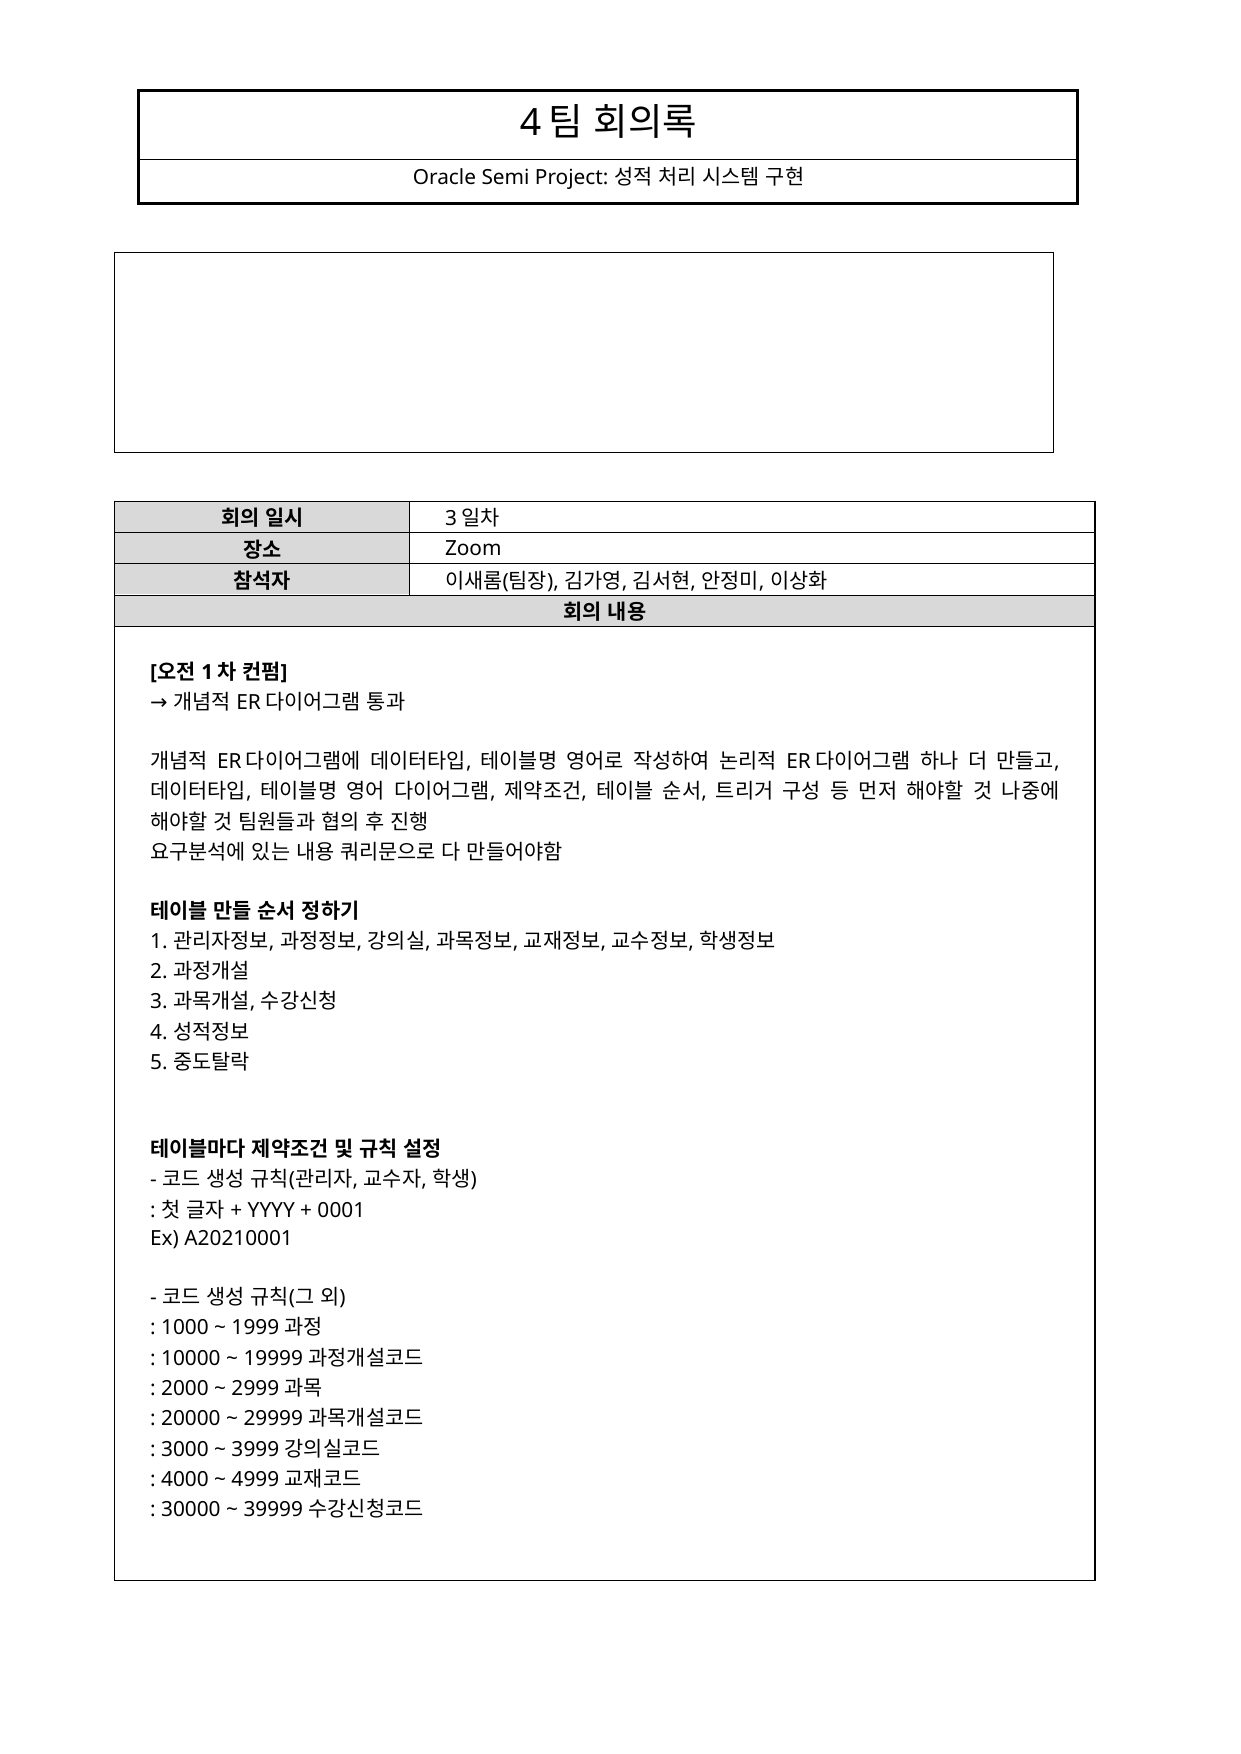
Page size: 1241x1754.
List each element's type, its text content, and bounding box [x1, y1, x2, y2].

table_cell Zoom [410, 533, 1094, 563]
table_cell 참석자 [115, 564, 409, 594]
table_cell 회의 내용 [115, 596, 1094, 626]
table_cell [115, 627, 1094, 1579]
table_header 회의 일시 [115, 502, 409, 532]
table_header 3일차 [410, 502, 1094, 532]
table_cell 이새롬(팀장), 김가영, 김서현, 안정미, 이상화 [410, 564, 1094, 594]
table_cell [115, 253, 1053, 452]
table_cell 장소 [115, 533, 409, 563]
